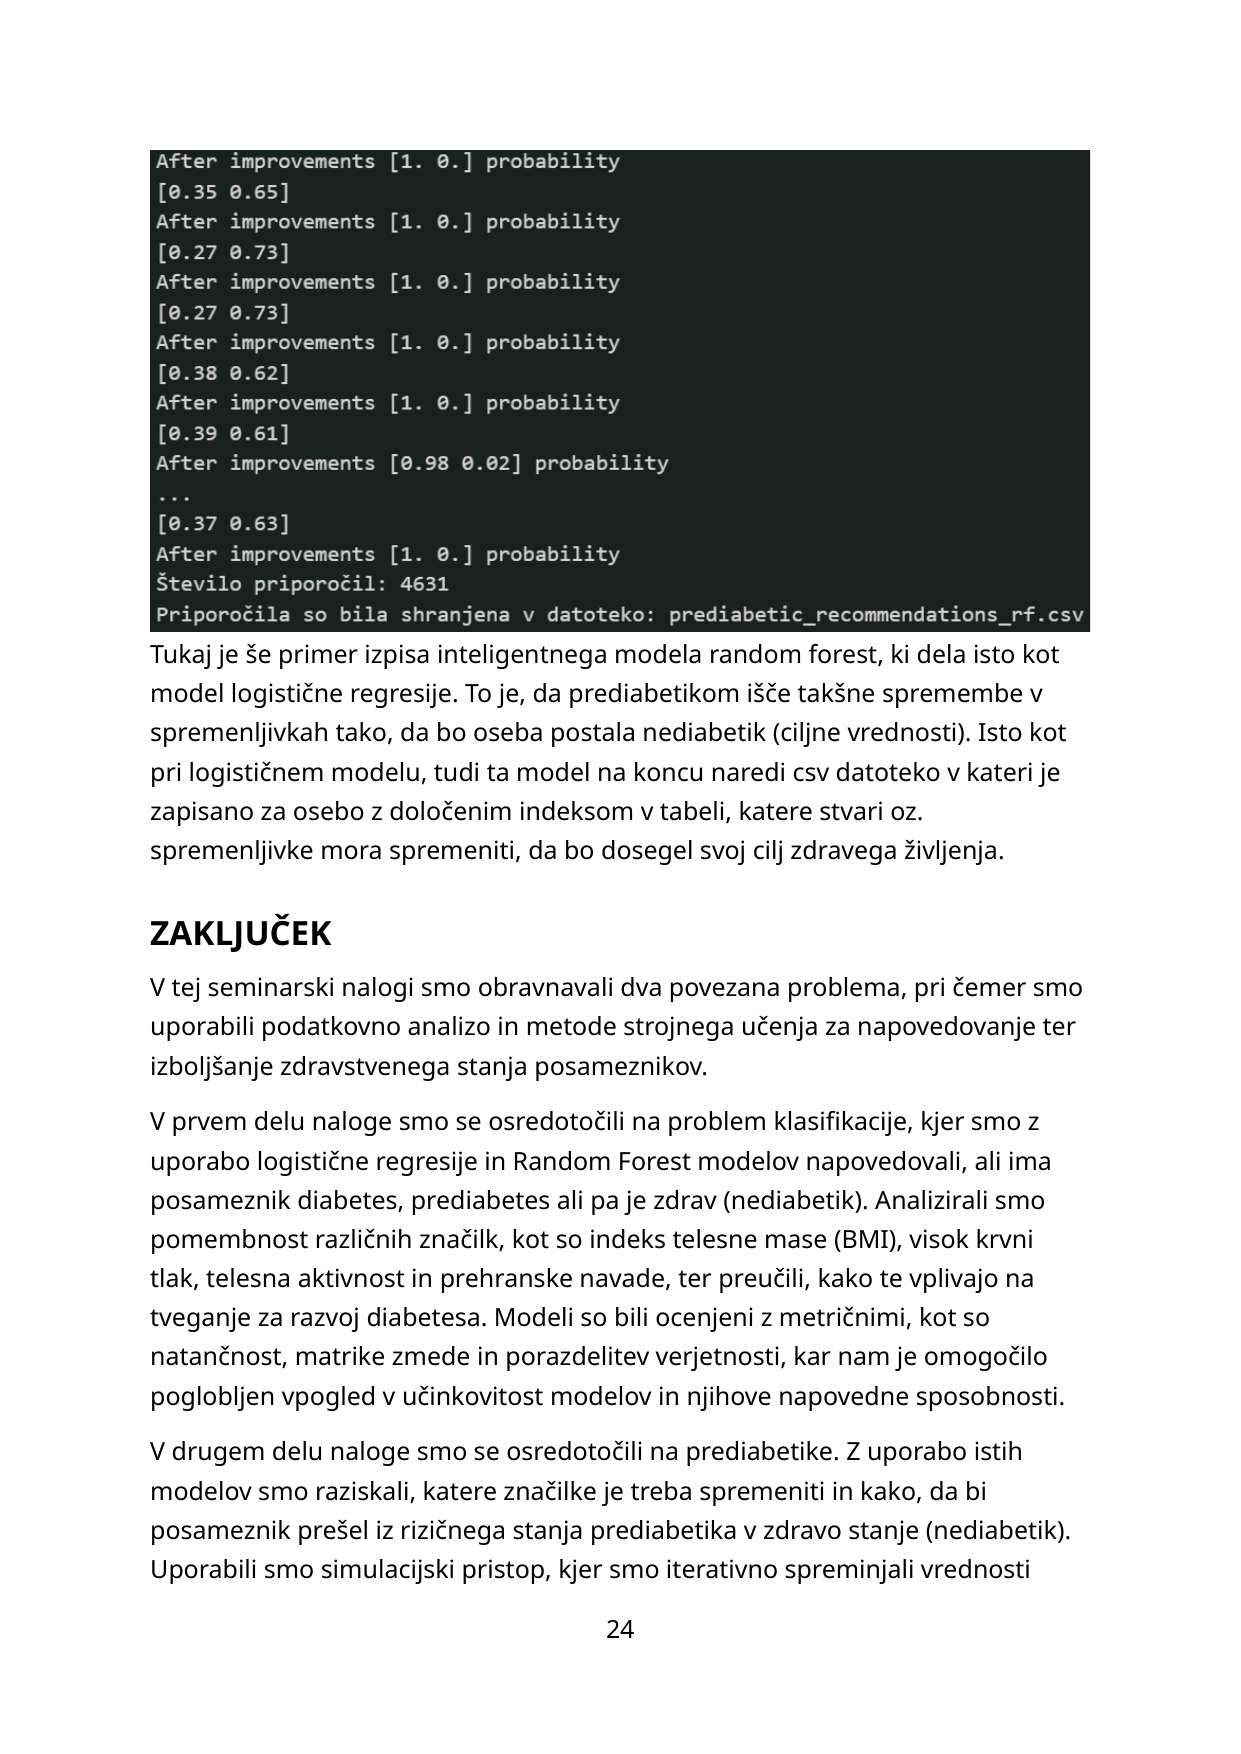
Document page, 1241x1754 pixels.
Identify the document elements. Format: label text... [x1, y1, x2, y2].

picture [150, 150, 1091, 632]
text Tukaj je še primer izpisa inteligentnega modela random forest, ki dela isto kot model logistične regresije. To je, da prediabetikom išče takšne spremembe v spremenljivkah tako, da bo oseba postala nediabetik (ciljne vrednosti). Isto kot pri logističnem modelu, tudi ta model na koncu naredi csv datoteko v kateri je zapisano za osebo z določenim indeksom v tabeli, katere stvari oz. spremenljivke mora spremeniti, da bo dosegel svoj cilj zdravega življenja. [150, 632, 1090, 867]
text V tej seminarski nalogi smo obravnavali dva povezana problema, pri čemer smo uporabili podatkovno analizo in metode strojnega učenja za napovedovanje ter izboljšanje zdravstvenega stanja posameznikov. [150, 970, 1090, 1082]
text V prvem delu naloge smo se osredotočili na problem klasifikacije, kjer smo z uporabo logistične regresije in Random Forest modelov napovedovali, ali ima posameznik diabetes, prediabetes ali pa je zdrav (nediabetik). Analizirali smo pomembnost različnih značilk, kot so indeks telesne mase (BMI), visok krvni tlak, telesna aktivnost in prehranske navade, ter preučili, kako te vplivajo na tveganje za razvoj diabetesa. Modeli so bili ocenjeni z metričnimi, kot so natančnost, matrike zmede in porazdelitev verjetnosti, kar nam je omogočilo poglobljen vpogled v učinkovitost modelov in njihove napovedne sposobnosti. [150, 1104, 1090, 1412]
subtitle ZAKLJUČEK [150, 909, 1090, 955]
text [150, 1434, 1090, 1586]
